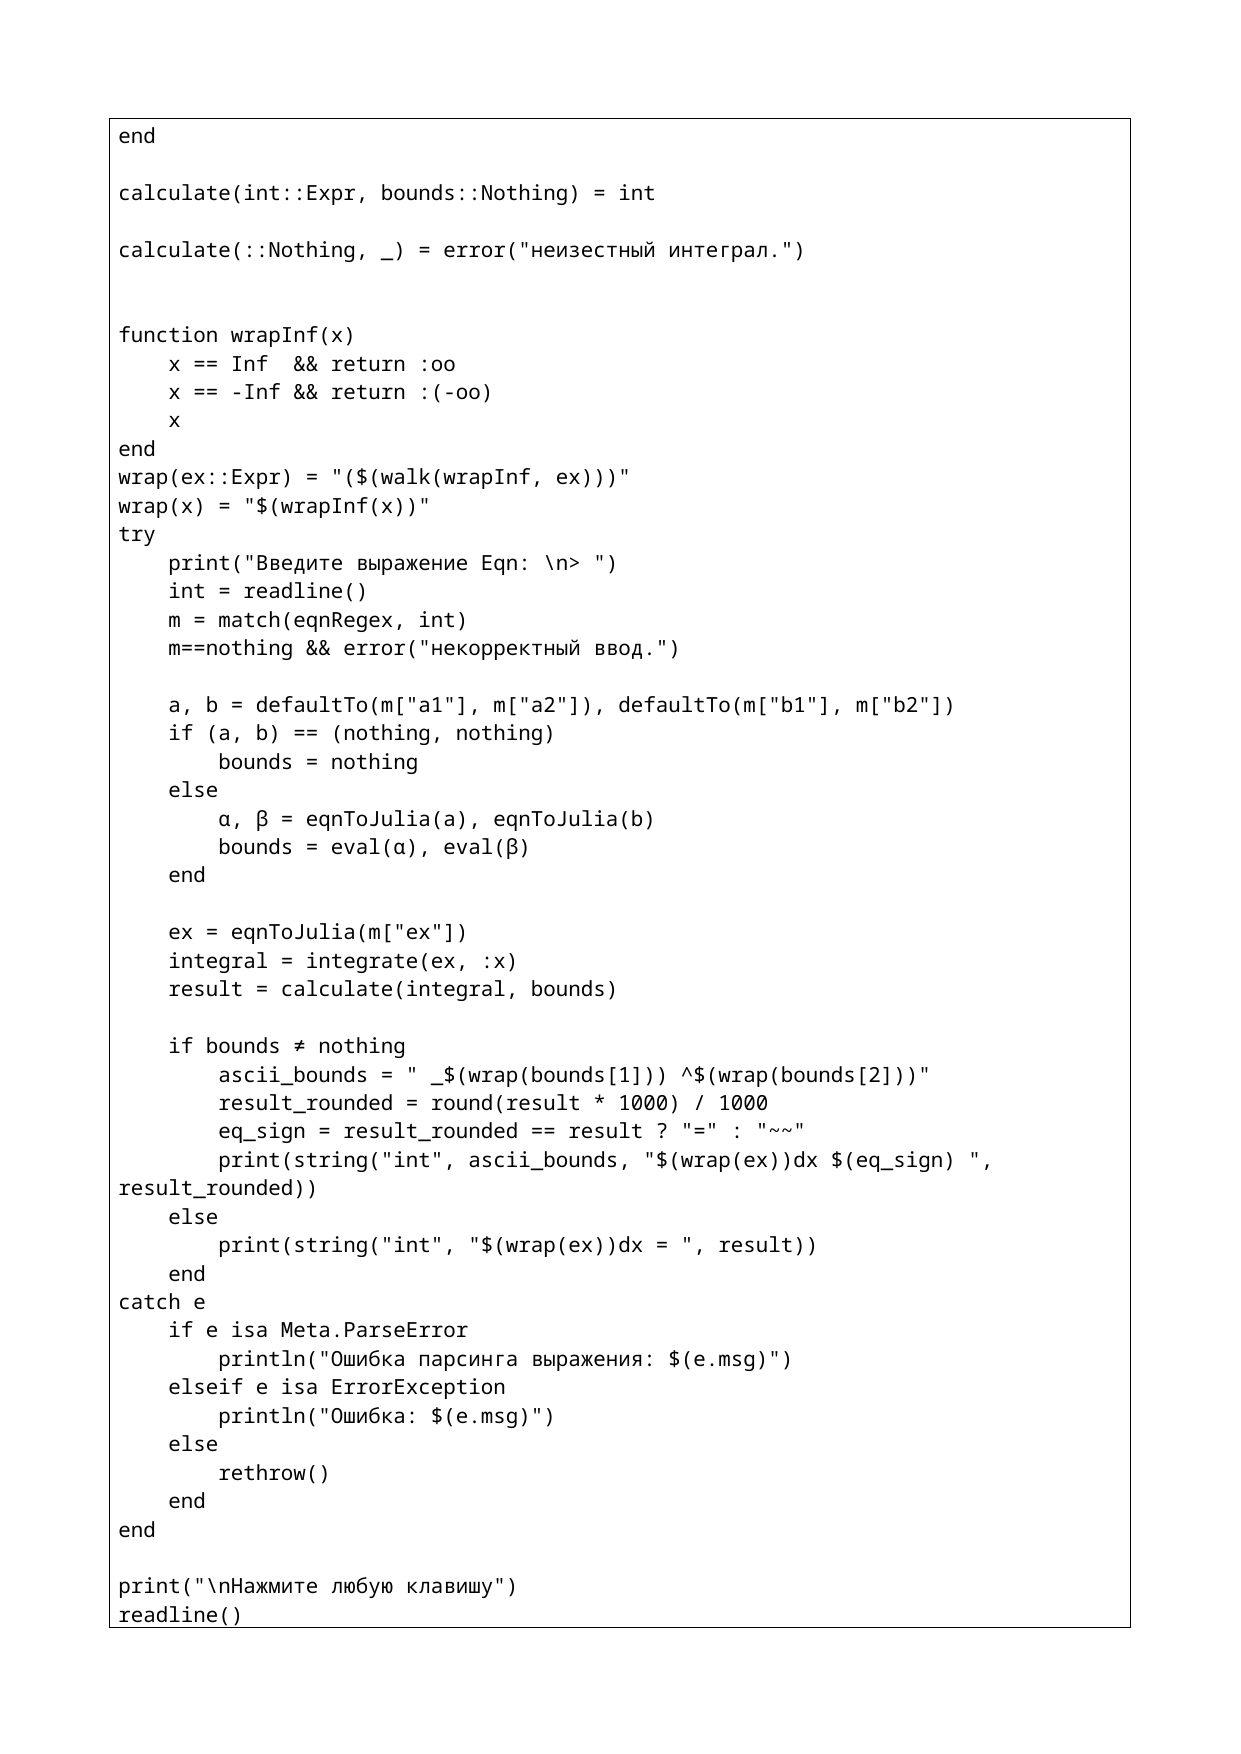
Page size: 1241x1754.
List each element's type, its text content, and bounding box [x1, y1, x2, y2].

text else [118, 775, 1122, 804]
text if bounds ≠ nothing [118, 1031, 1122, 1060]
text end [118, 861, 1122, 889]
text end [118, 1486, 1122, 1515]
text elseif e isa ErrorException [118, 1372, 1122, 1401]
text println("Ошибка парсинга выражения: $(e.msg)") [118, 1344, 1122, 1372]
text integral = integrate(ex, :x) [118, 946, 1122, 974]
text m = match(eqnRegex, int) [118, 605, 1122, 633]
text end [110, 119, 1130, 150]
text int = readline() [118, 576, 1122, 605]
text x == Inf && return :oo [118, 349, 1122, 377]
text bounds = eval(α), eval(β) [118, 832, 1122, 861]
text x == -Inf && return :(-oo) [118, 377, 1122, 406]
text print(string("int", "$(wrap(ex))dx = ", result)) [118, 1230, 1122, 1259]
text bounds = nothing [118, 747, 1122, 775]
text α, β = eqnToJulia(a), eqnToJulia(b) [118, 804, 1122, 832]
text end [118, 1515, 1122, 1543]
text if (a, b) == (nothing, nothing) [118, 718, 1122, 747]
text eq_sign = result_rounded == result ? "=" : "~~" [118, 1117, 1122, 1145]
text print("Введите выражение Eqn: \n> ") [118, 548, 1122, 576]
text print(string("int", ascii_bounds, "$(wrap(ex))dx $(eq_sign) ", result_rounded)) [118, 1145, 1122, 1202]
text end [118, 1259, 1122, 1287]
text rethrow() [118, 1458, 1122, 1486]
text function wrapInf(x) [118, 320, 1122, 349]
text readline() [118, 1600, 1122, 1627]
text ascii_bounds = " _$(wrap(bounds[1])) ^$(wrap(bounds[2]))" [118, 1060, 1122, 1088]
text calculate(::Nothing, _) = error("неизестный интеграл.") [118, 235, 1122, 263]
text x [118, 406, 1122, 434]
text calculate(int::Expr, bounds::Nothing) = int [118, 178, 1122, 207]
text ex = eqnToJulia(m["ex"]) [118, 917, 1122, 946]
text end [118, 434, 1122, 462]
text println("Ошибка: $(e.msg)") [118, 1401, 1122, 1429]
text wrap(ex::Expr) = "($(walk(wrapInf, ex)))" [118, 462, 1122, 491]
text else [118, 1202, 1122, 1230]
text result_rounded = round(result * 1000) / 1000 [118, 1088, 1122, 1117]
text try [118, 519, 1122, 548]
text wrap(x) = "$(wrapInf(x))" [118, 491, 1122, 519]
text print("\nНажмите любую клавишу") [118, 1572, 1122, 1600]
text else [118, 1429, 1122, 1458]
text a, b = defaultTo(m["a1"], m["a2"]), defaultTo(m["b1"], m["b2"]) [118, 690, 1122, 718]
text if e isa Meta.ParseError [118, 1316, 1122, 1344]
text result = calculate(integral, bounds) [118, 974, 1122, 1003]
text catch e [118, 1287, 1122, 1316]
text m==nothing && error("некорректный ввод.") [118, 633, 1122, 662]
